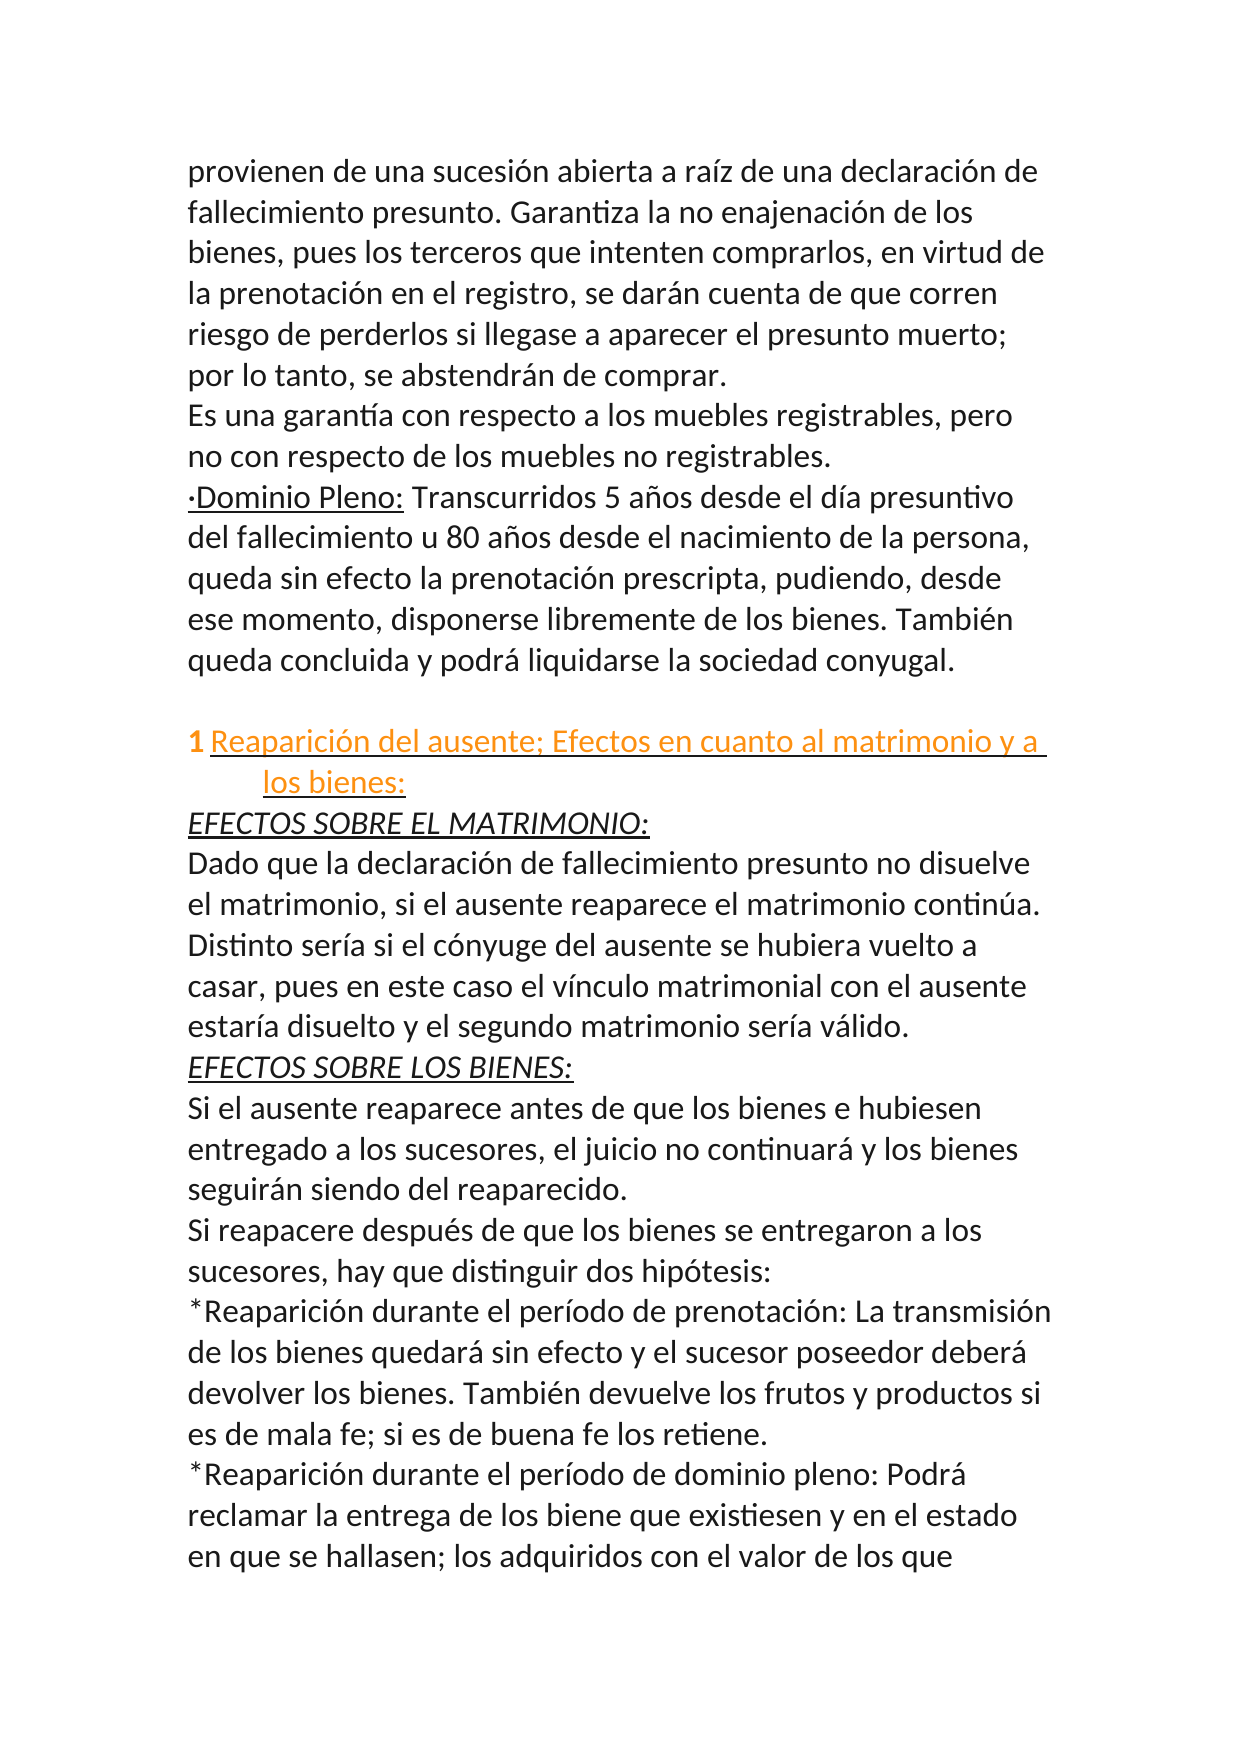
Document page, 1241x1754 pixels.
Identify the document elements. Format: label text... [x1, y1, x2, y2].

text EFECTOS SOBRE EL MATRIMONIO: [187, 802, 1053, 842]
text *Reaparición durante el período de prenotación: La transmisión de los bienes quedará sin efecto y el sucesor poseedor deberá devolver los bienes. También devuelve los frutos y productos si es de mala fe; si es de buena fe los retiene. [187, 1290, 1053, 1453]
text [187, 150, 1053, 394]
text Es una garantía con respecto a los muebles registrables, pero no con respecto de los muebles no registrables. [187, 394, 1053, 476]
text ·Dominio Pleno: Transcurridos 5 años desde el día presuntivo del fallecimiento u 80 años desde el nacimiento de la persona, queda sin efecto la prenotación prescripta, pudiendo, desde ese momento, disponerse libremente de los bienes. También queda concluida y podrá liquidarse la sociedad conyugal. [187, 476, 1053, 679]
text Dado que la declaración de fallecimiento presunto no disuelve el matrimonio, si el ausente reaparece el matrimonio continúa. [187, 842, 1053, 924]
list Reaparición del ausente; Efectos en cuanto al matrimonio y a los bienes: [187, 720, 1053, 802]
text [187, 1453, 1053, 1576]
text Distinto sería si el cónyuge del ausente se hubiera vuelto a casar, pues en este caso el vínculo matrimonial con el ausente estaría disuelto y el segundo matrimonio sería válido. [187, 924, 1053, 1046]
text Si reapacere después de que los bienes se entregaron a los sucesores, hay que distinguir dos hipótesis: [187, 1209, 1053, 1290]
text EFECTOS SOBRE LOS BIENES: [187, 1046, 1053, 1087]
text Si el ausente reaparece antes de que los bienes e hubiesen entregado a los sucesores, el juicio no continuará y los bienes seguirán siendo del reaparecido. [187, 1087, 1053, 1209]
